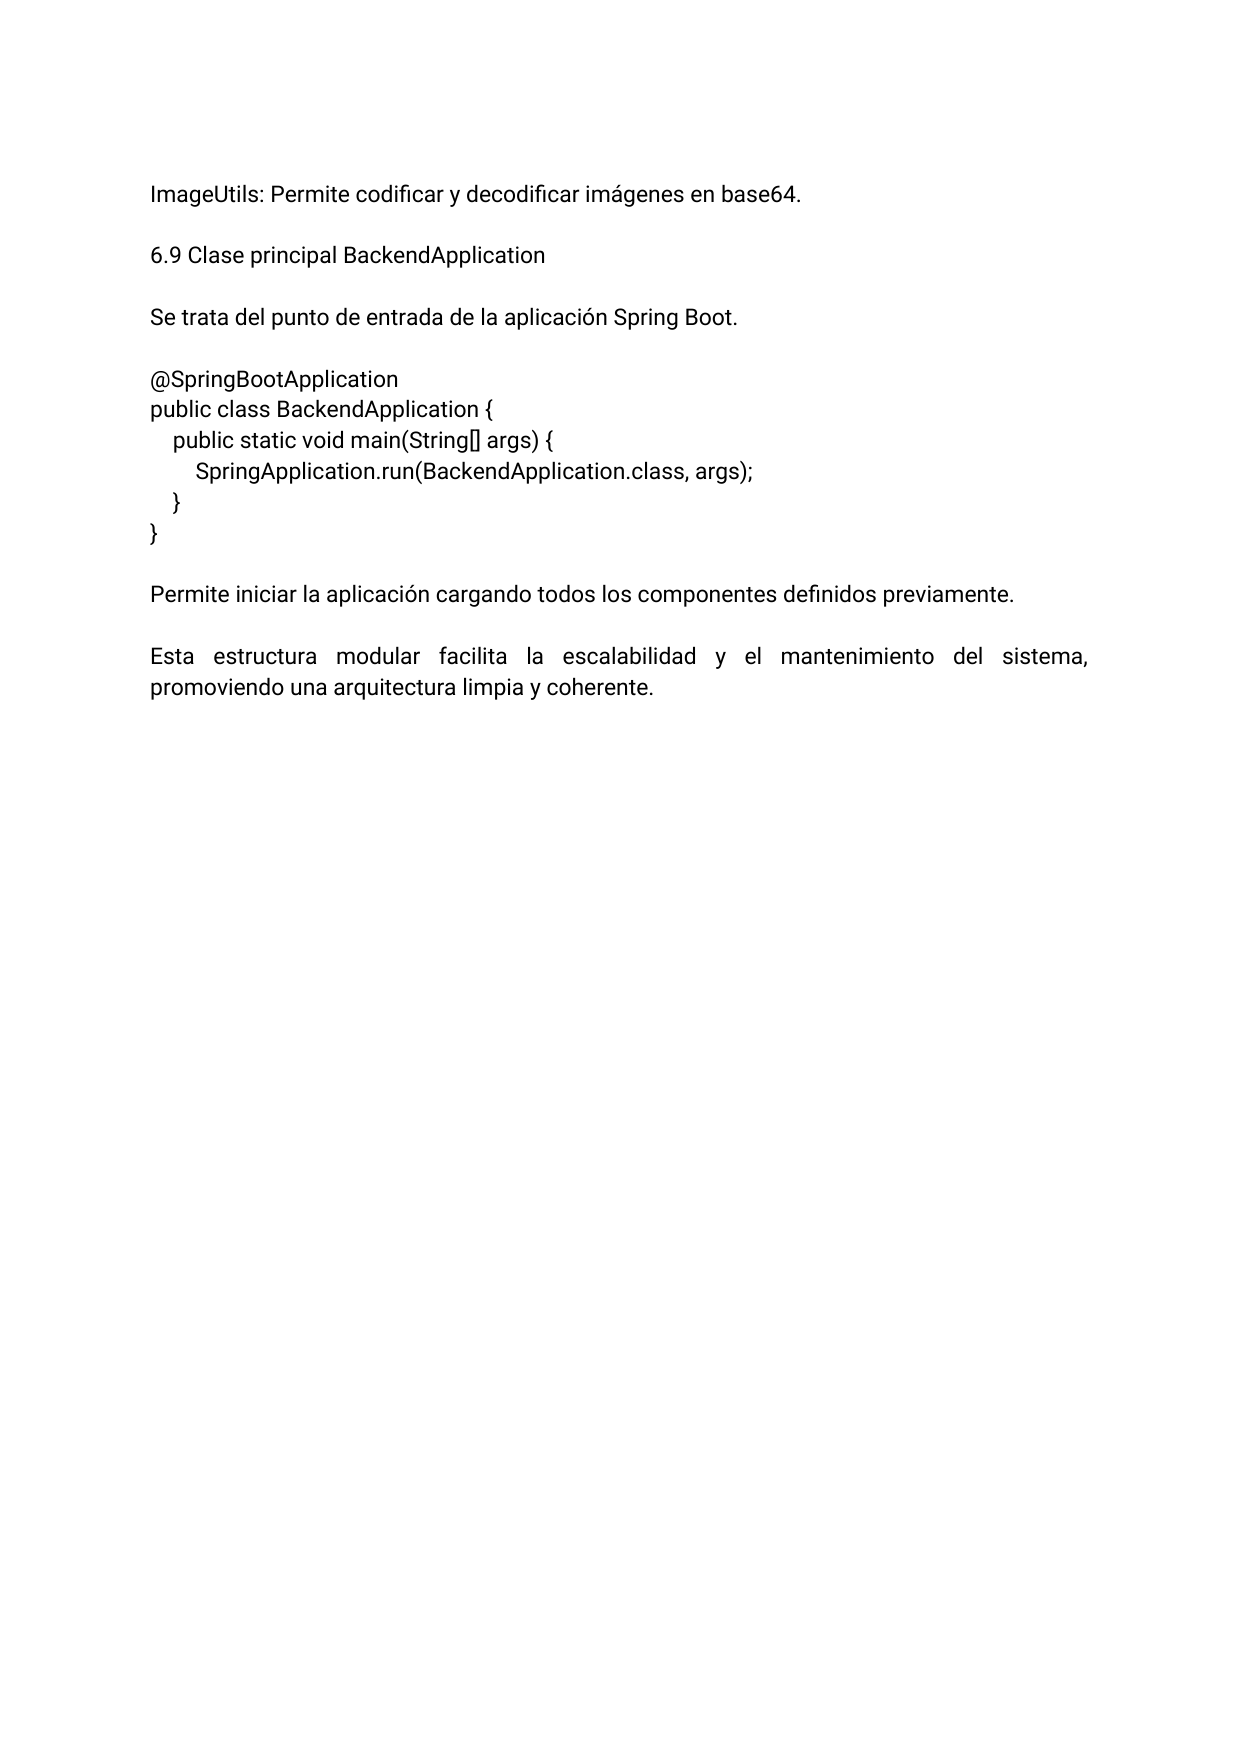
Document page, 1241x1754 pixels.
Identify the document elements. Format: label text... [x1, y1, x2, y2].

text SpringApplication.run(BackendApplication.class, args); [150, 458, 1090, 485]
text } [150, 520, 1090, 547]
text } [150, 489, 1090, 516]
text public static void main(String[] args) { [150, 427, 1090, 454]
text Esta estructura modular facilita la escalabilidad y el mantenimiento del sistema, promoviendo una arquitectura limpia y coherente. [150, 643, 1090, 701]
text Se trata del punto de entrada de la aplicación Spring Boot. [150, 304, 1090, 331]
text public class BackendApplication { [150, 397, 1090, 423]
text ImageUtils: Permite codificar y decodificar imágenes en base64. [150, 181, 1090, 208]
text 6.9 Clase principal BackendApplication [150, 242, 1090, 269]
text Permite iniciar la aplicación cargando todos los componentes definidos previamente. [150, 582, 1090, 608]
text @SpringBootApplication [150, 366, 1090, 393]
